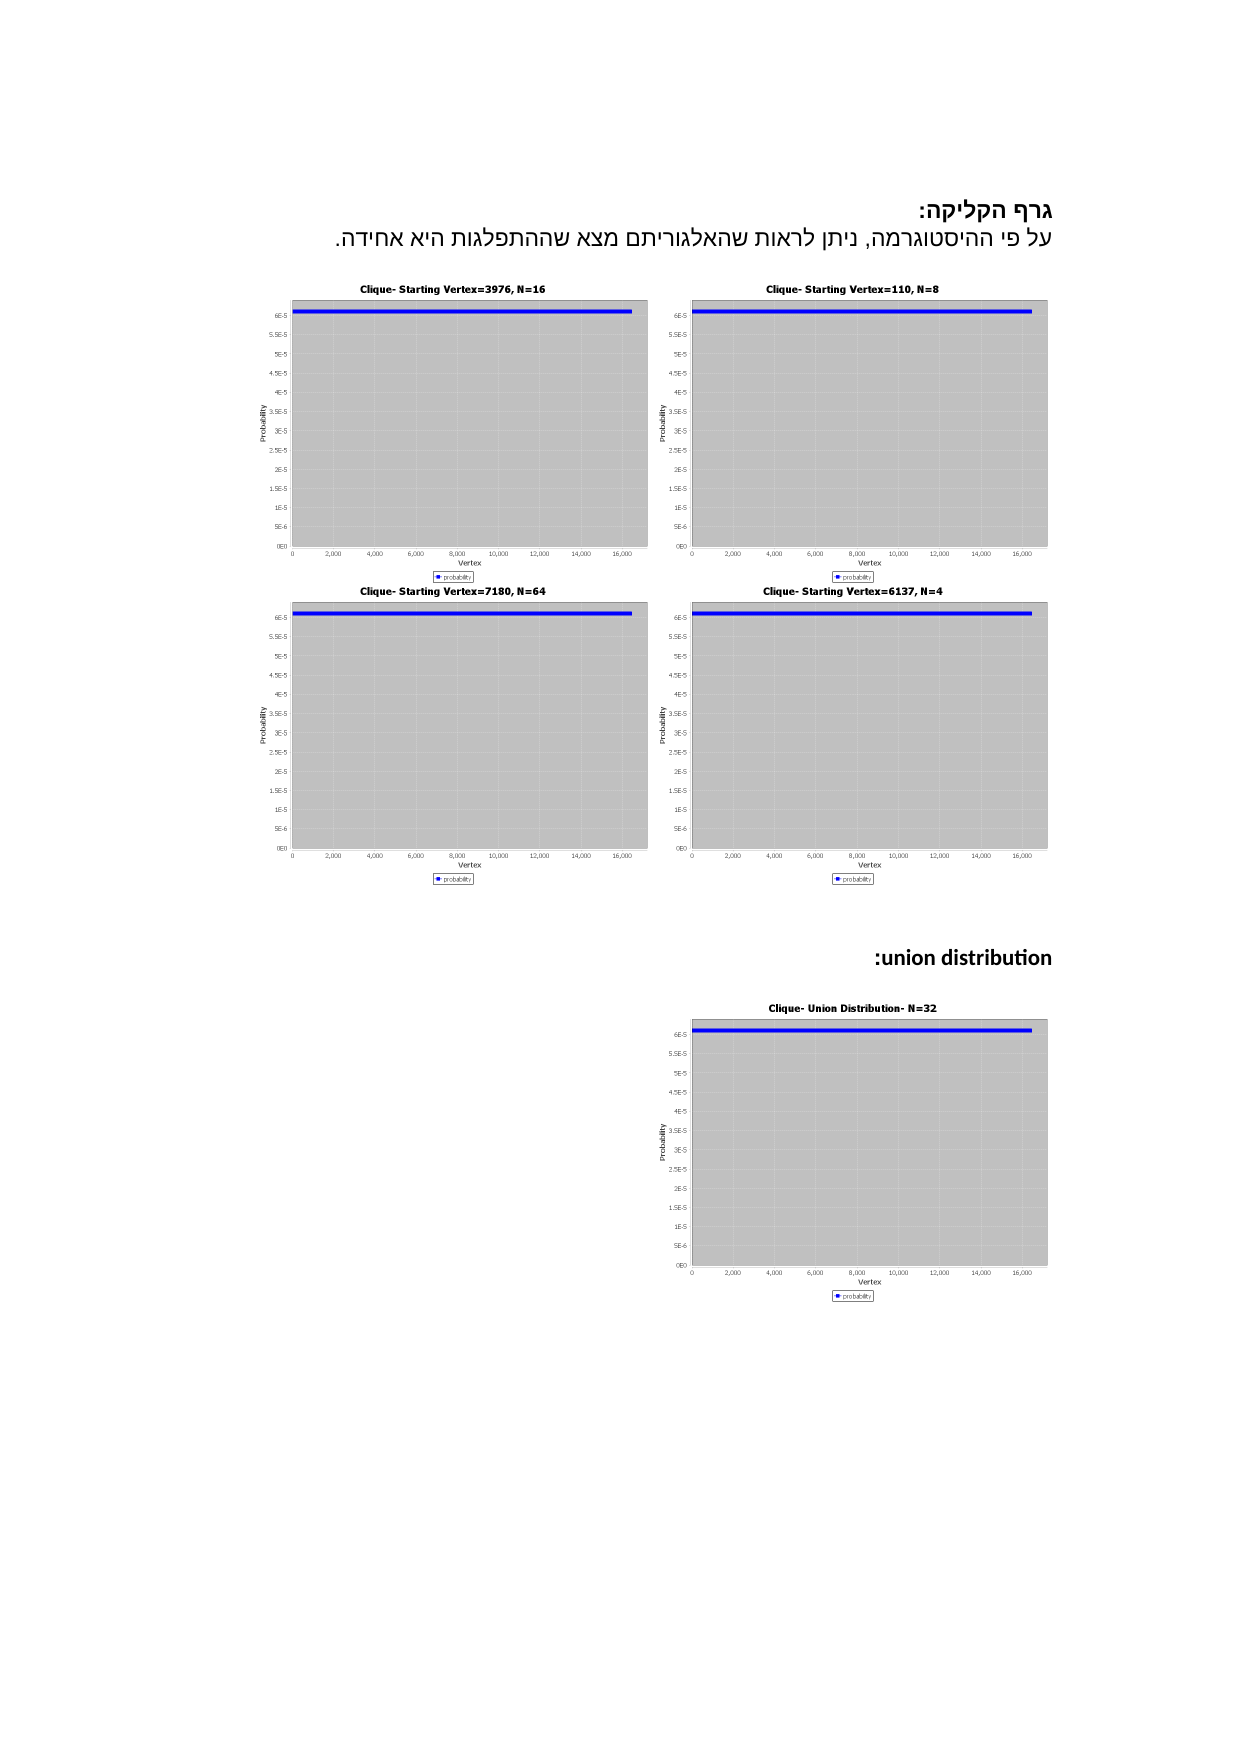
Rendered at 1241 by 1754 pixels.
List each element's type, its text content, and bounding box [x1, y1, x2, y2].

picture [253, 584, 1053, 885]
picture [652, 1001, 1053, 1302]
picture [253, 282, 1053, 583]
